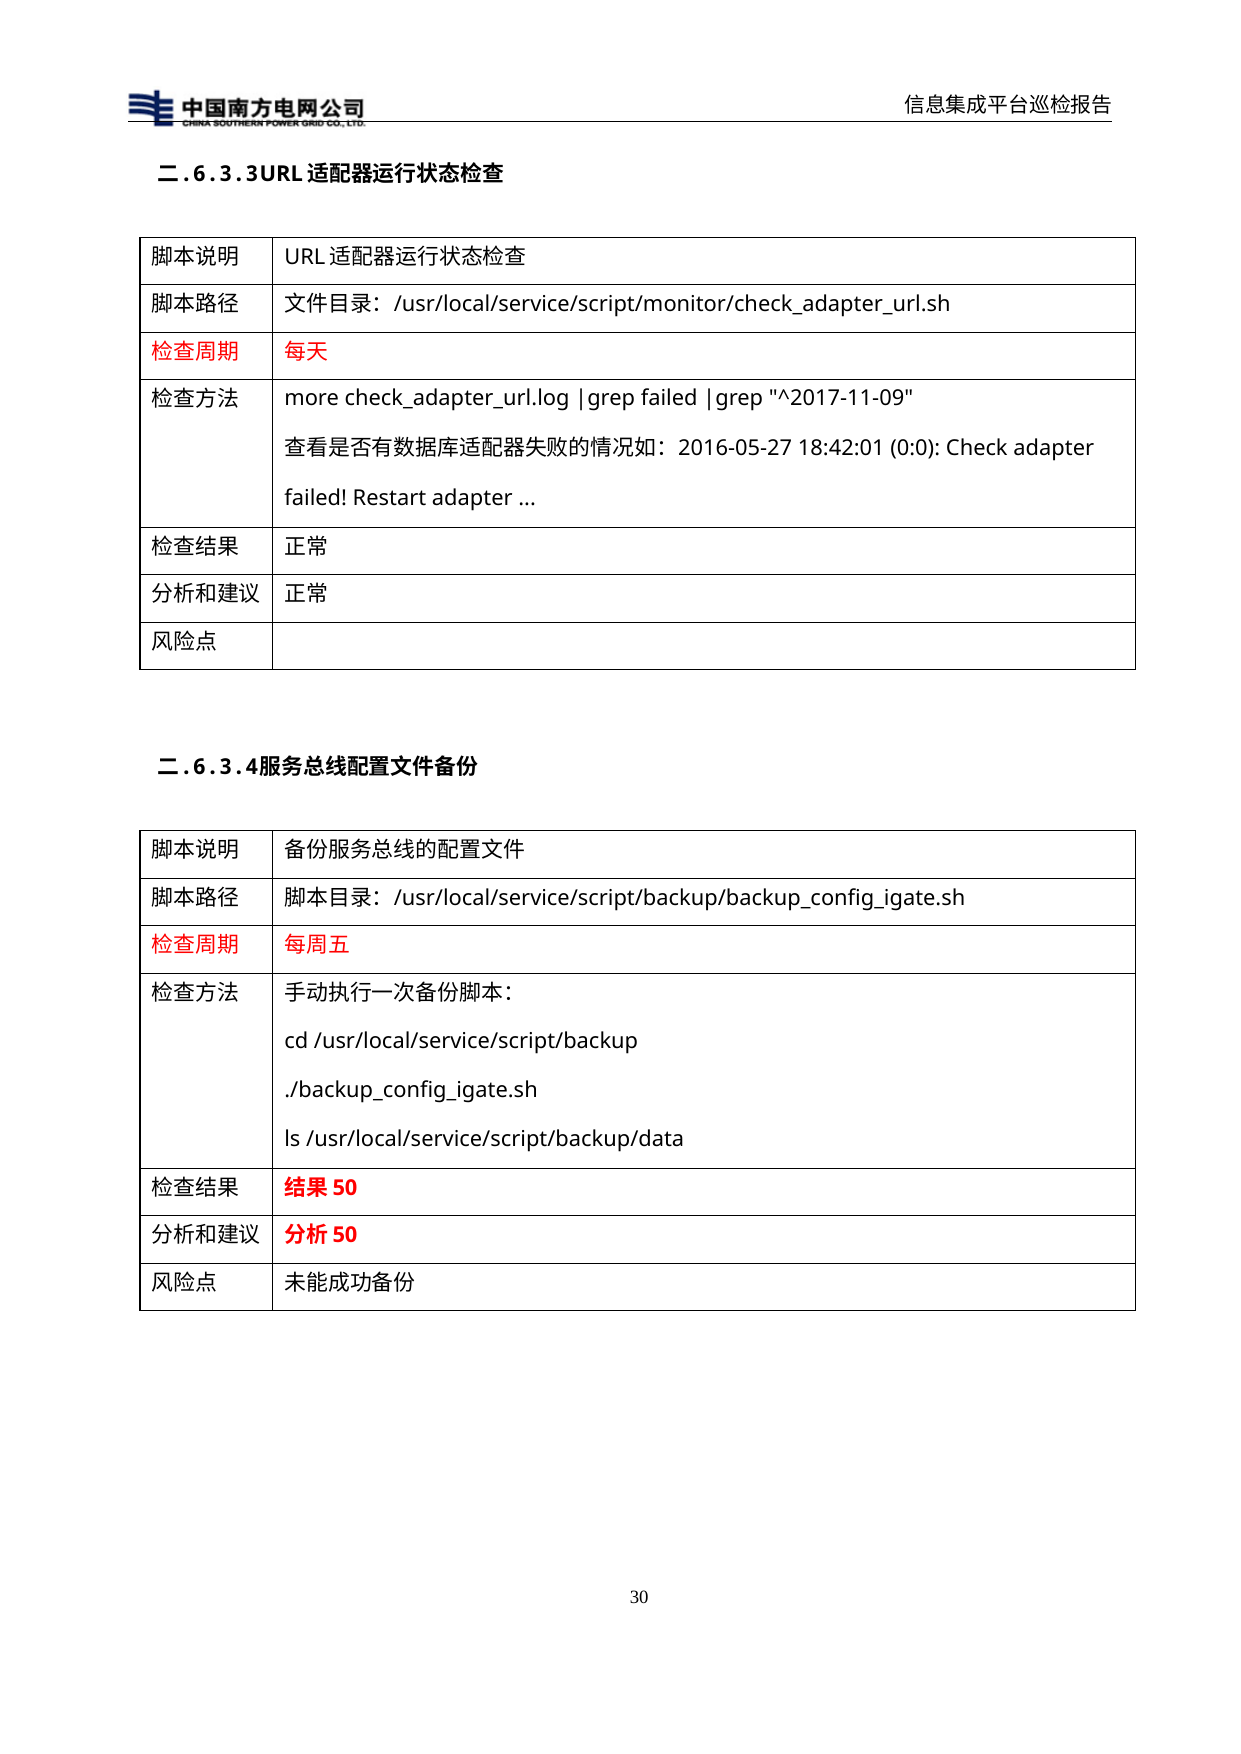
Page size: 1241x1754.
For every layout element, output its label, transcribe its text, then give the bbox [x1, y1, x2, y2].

table_cell 检查结果 [141, 1169, 272, 1215]
table_cell 风险点 [141, 623, 272, 669]
table_cell 检查周期 [141, 333, 272, 379]
table_cell 结果50 [273, 1169, 1135, 1215]
table_cell 手动执行一次备份脚本： cd /usr/local/service/script/backup ./backup_config_igate.sh ls /usr/local/service/script/backup/data [273, 974, 1135, 1167]
subtitle URL适配器运行状态检查 [158, 155, 1112, 189]
table_header 脚本说明 [141, 831, 272, 877]
table_cell 文件目录：/usr/local/service/script/monitor/check_adapter_url.sh [273, 285, 1135, 332]
table_cell more check_adapter_url.log |grep failed |grep "^2017-11-09" 查看是否有数据库适配器失败的情况如：2016-05-27 18:42:01 (0:0): Check adapter failed! Restart adapter ... [273, 380, 1135, 527]
table_cell 脚本路径 [141, 285, 272, 332]
table_header URL适配器运行状态检查 [273, 238, 1135, 284]
table_header 脚本说明 [141, 238, 272, 284]
table_cell 分析和建议 [141, 1216, 272, 1262]
picture [125, 86, 371, 130]
table_cell 脚本目录：/usr/local/service/script/backup/backup_config_igate.sh [273, 879, 1135, 925]
table_cell 分析50 [273, 1216, 1135, 1262]
table_cell 正常 [273, 528, 1135, 574]
table_header 备份服务总线的配置文件 [273, 831, 1135, 877]
table_cell 检查周期 [141, 926, 272, 972]
table_cell 脚本路径 [141, 879, 272, 925]
table_cell 每周五 [273, 926, 1135, 972]
table_cell 正常 [273, 575, 1135, 622]
table_cell 风险点 [141, 1264, 272, 1310]
table_cell 检查方法 [141, 974, 272, 1167]
subtitle 服务总线配置文件备份 [158, 748, 1112, 782]
table_cell 检查结果 [141, 528, 272, 574]
table_cell [273, 623, 1135, 669]
table_cell 未能成功备份 [273, 1264, 1135, 1310]
table_cell 每天 [273, 333, 1135, 379]
table_cell 检查方法 [141, 380, 272, 527]
table_cell 分析和建议 [141, 575, 272, 622]
